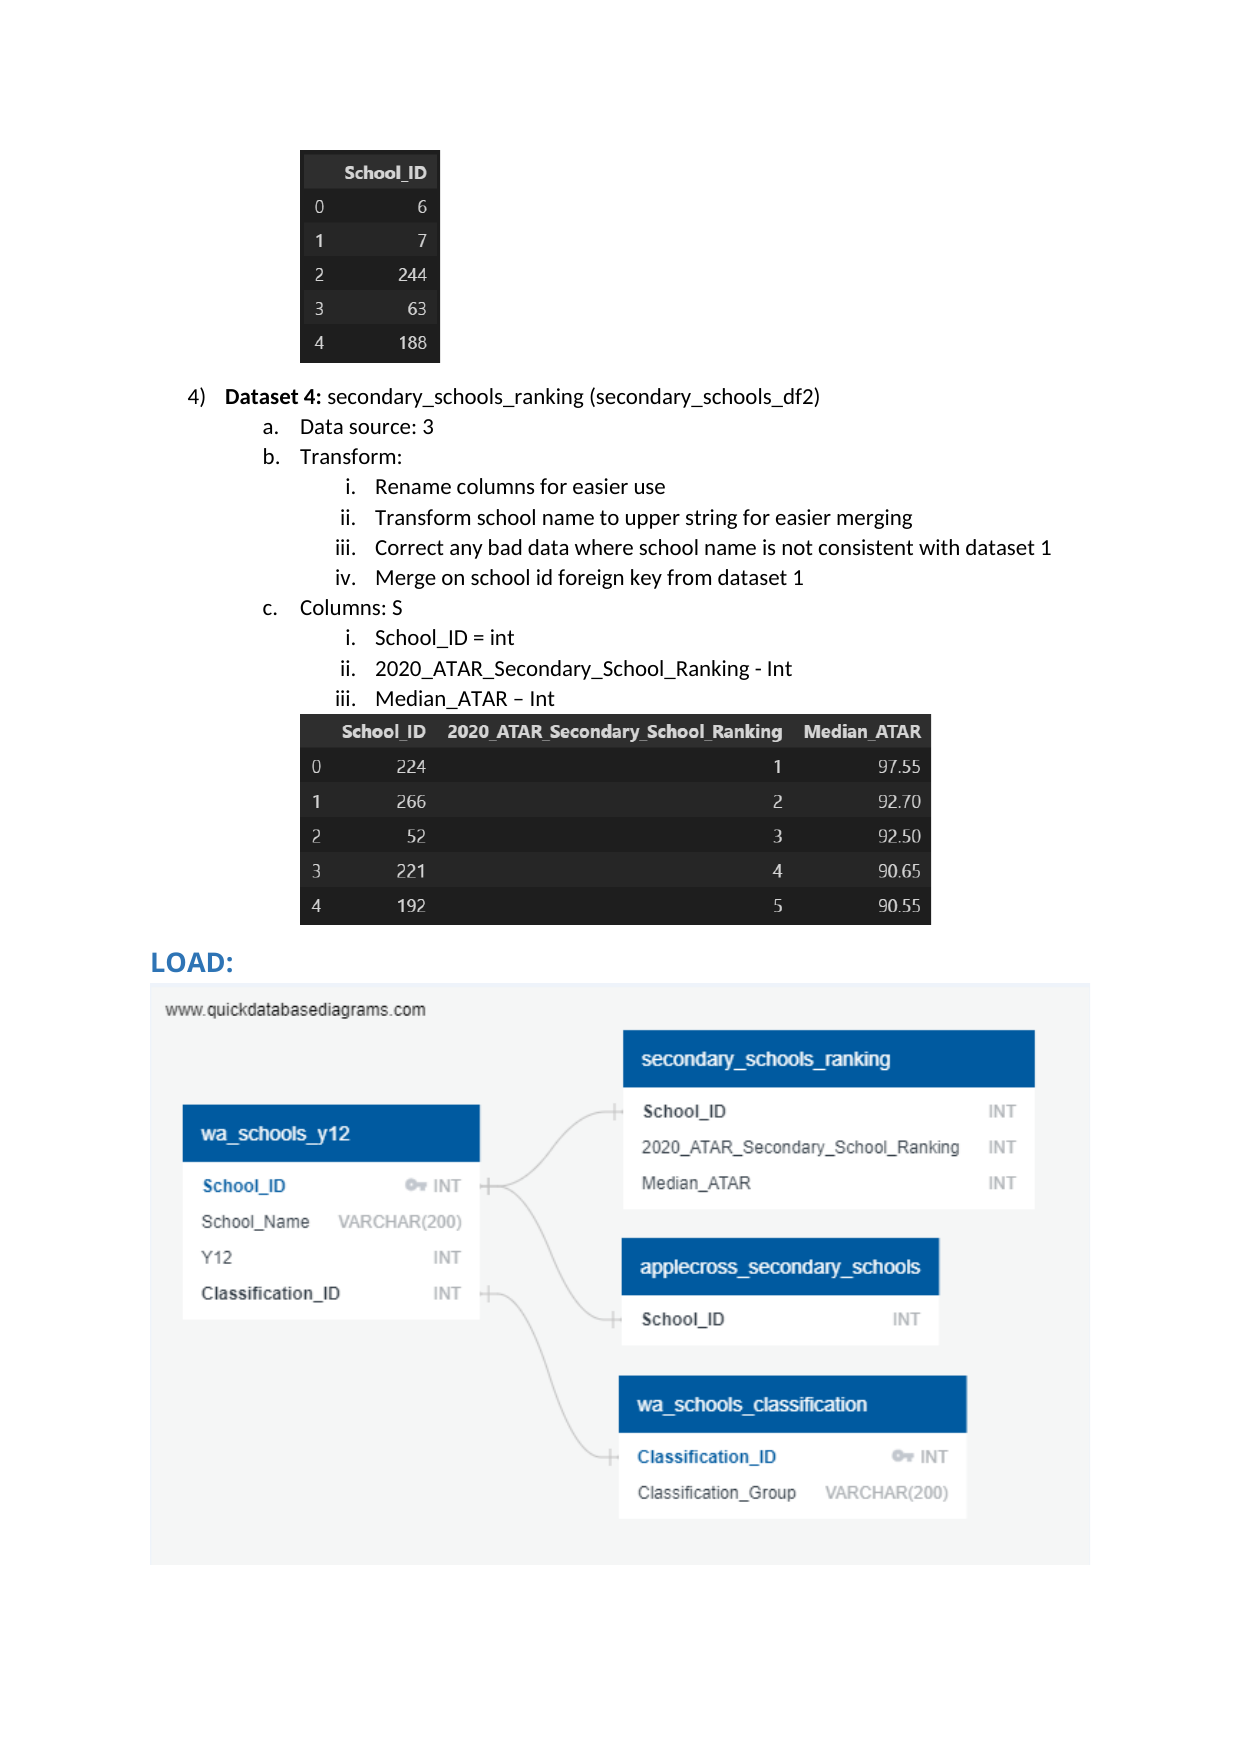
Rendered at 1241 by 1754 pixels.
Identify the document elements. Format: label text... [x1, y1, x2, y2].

list Data source: 3 [262, 412, 1090, 440]
list Rename columns for easier use [356, 472, 1090, 500]
list Merge on school id foreign key from dataset 1 [356, 563, 1090, 591]
picture [300, 714, 932, 925]
list School_ID = int [356, 623, 1090, 651]
list Columns: S [262, 593, 1090, 621]
picture [300, 150, 441, 363]
list 2020_ATAR_Secondary_School_Ranking - Int [356, 654, 1090, 682]
subtitle LOAD: [150, 943, 1090, 980]
picture [150, 983, 1091, 1565]
list Transform school name to upper string for easier merging [356, 503, 1090, 531]
list Median_ATAR – Int [356, 684, 1090, 712]
list Correct any bad data where school name is not consistent with dataset 1 [356, 533, 1090, 561]
list Transform: [262, 442, 1090, 470]
list Dataset 4: secondary_schools_ranking (secondary_schools_df2) [187, 382, 1090, 410]
